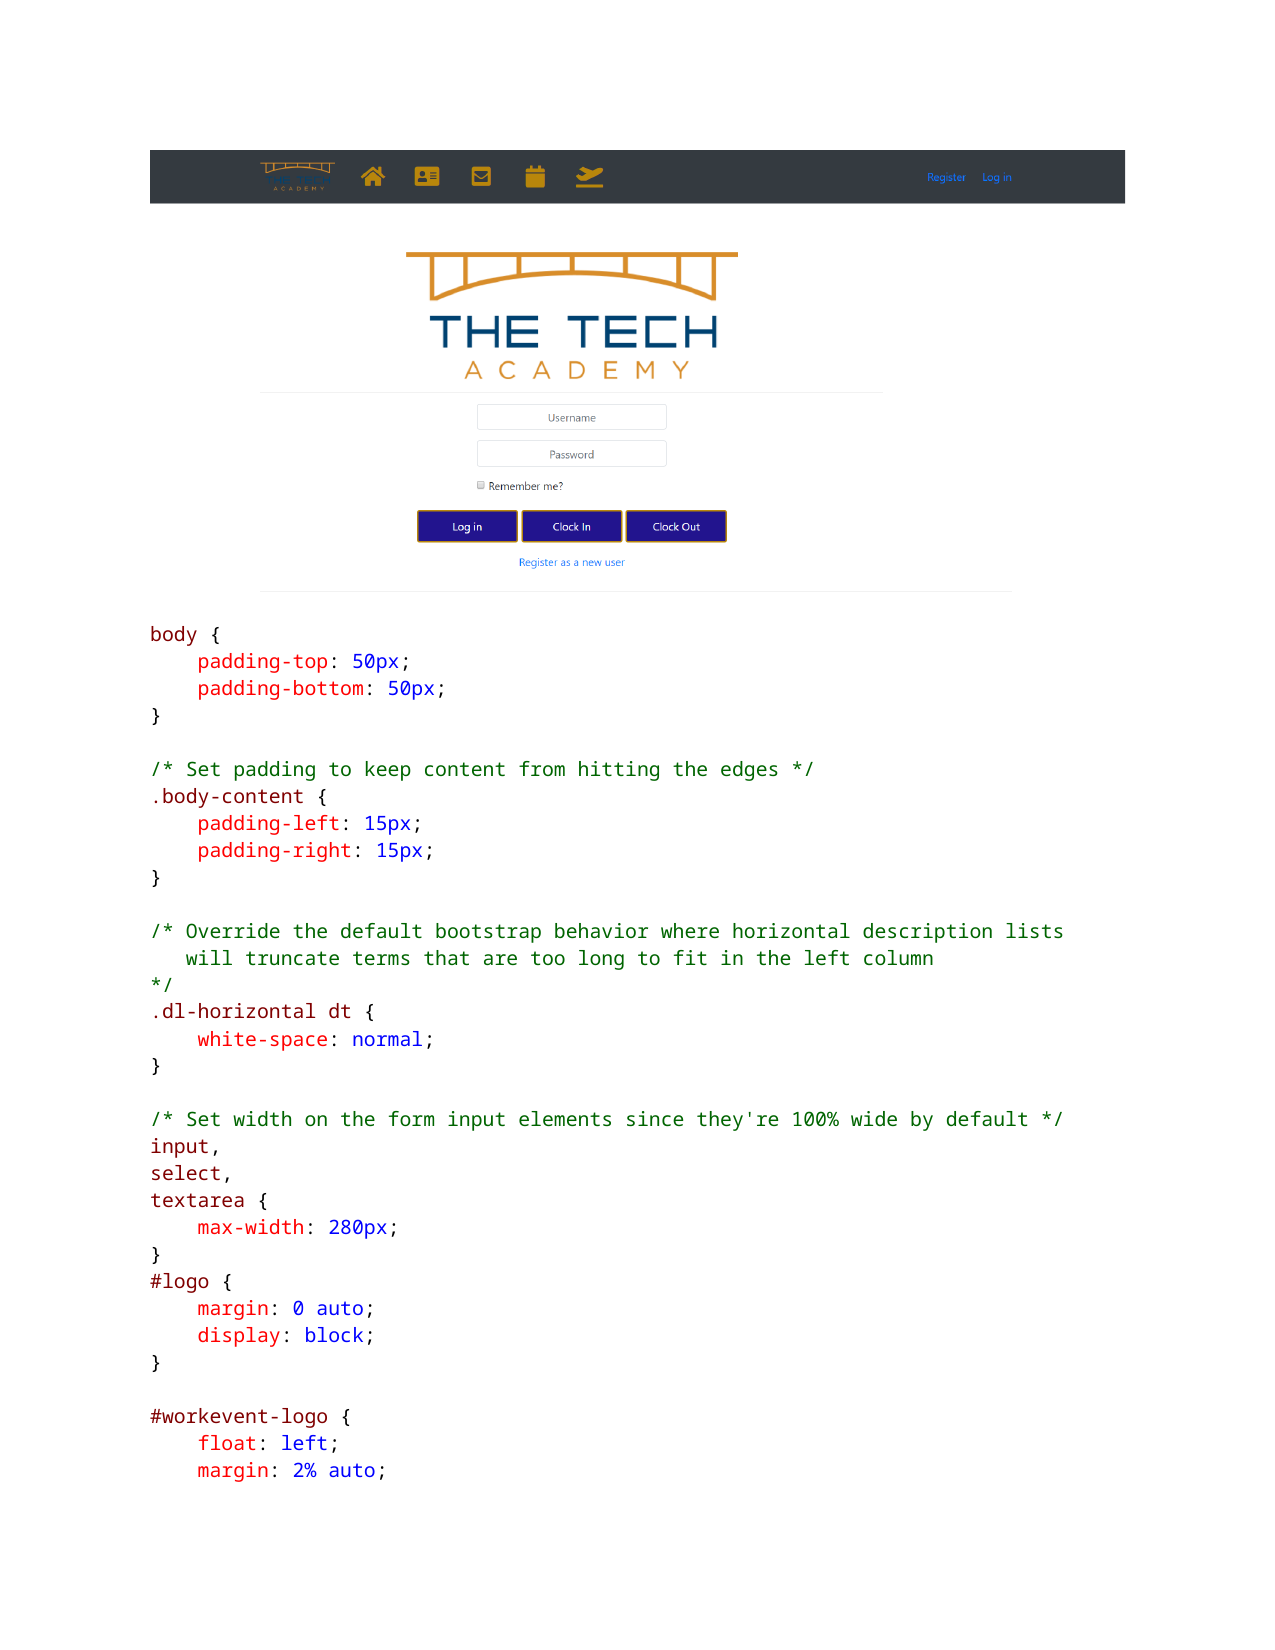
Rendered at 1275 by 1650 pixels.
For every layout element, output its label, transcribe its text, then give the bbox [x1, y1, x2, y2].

text .body-content { [150, 782, 1125, 809]
text */ [150, 971, 1125, 998]
text padding-top: 50px; [150, 647, 1125, 674]
text textarea { [150, 1187, 1125, 1214]
text select, [150, 1160, 1125, 1187]
text } [150, 1241, 1125, 1268]
text float: left; [150, 1429, 1125, 1456]
text } [150, 1052, 1125, 1079]
text #workevent-logo { [150, 1402, 1125, 1429]
text margin: 0 auto; [150, 1294, 1125, 1322]
text display: block; [150, 1322, 1125, 1348]
picture [150, 150, 1125, 602]
text white-space: normal; [150, 1025, 1125, 1052]
text margin: 2% auto; [150, 1456, 1125, 1483]
text /* Set width on the form input elements since they're 100% wide by default */ [150, 1106, 1125, 1133]
text input, [150, 1133, 1125, 1160]
text /* Override the default bootstrap behavior where horizontal description lists [150, 917, 1125, 944]
text padding-left: 15px; [150, 809, 1125, 836]
text will truncate terms that are too long to fit in the left column [150, 944, 1125, 971]
text } [150, 863, 1125, 890]
text } [150, 701, 1125, 728]
text .dl-horizontal dt { [150, 998, 1125, 1025]
text /* Set padding to keep content from hitting the edges */ [150, 755, 1125, 782]
text } [150, 1348, 1125, 1376]
text padding-bottom: 50px; [150, 674, 1125, 701]
text padding-right: 15px; [150, 836, 1125, 863]
text body { [150, 620, 1125, 647]
text max-width: 280px; [150, 1214, 1125, 1241]
text #logo { [150, 1268, 1125, 1294]
